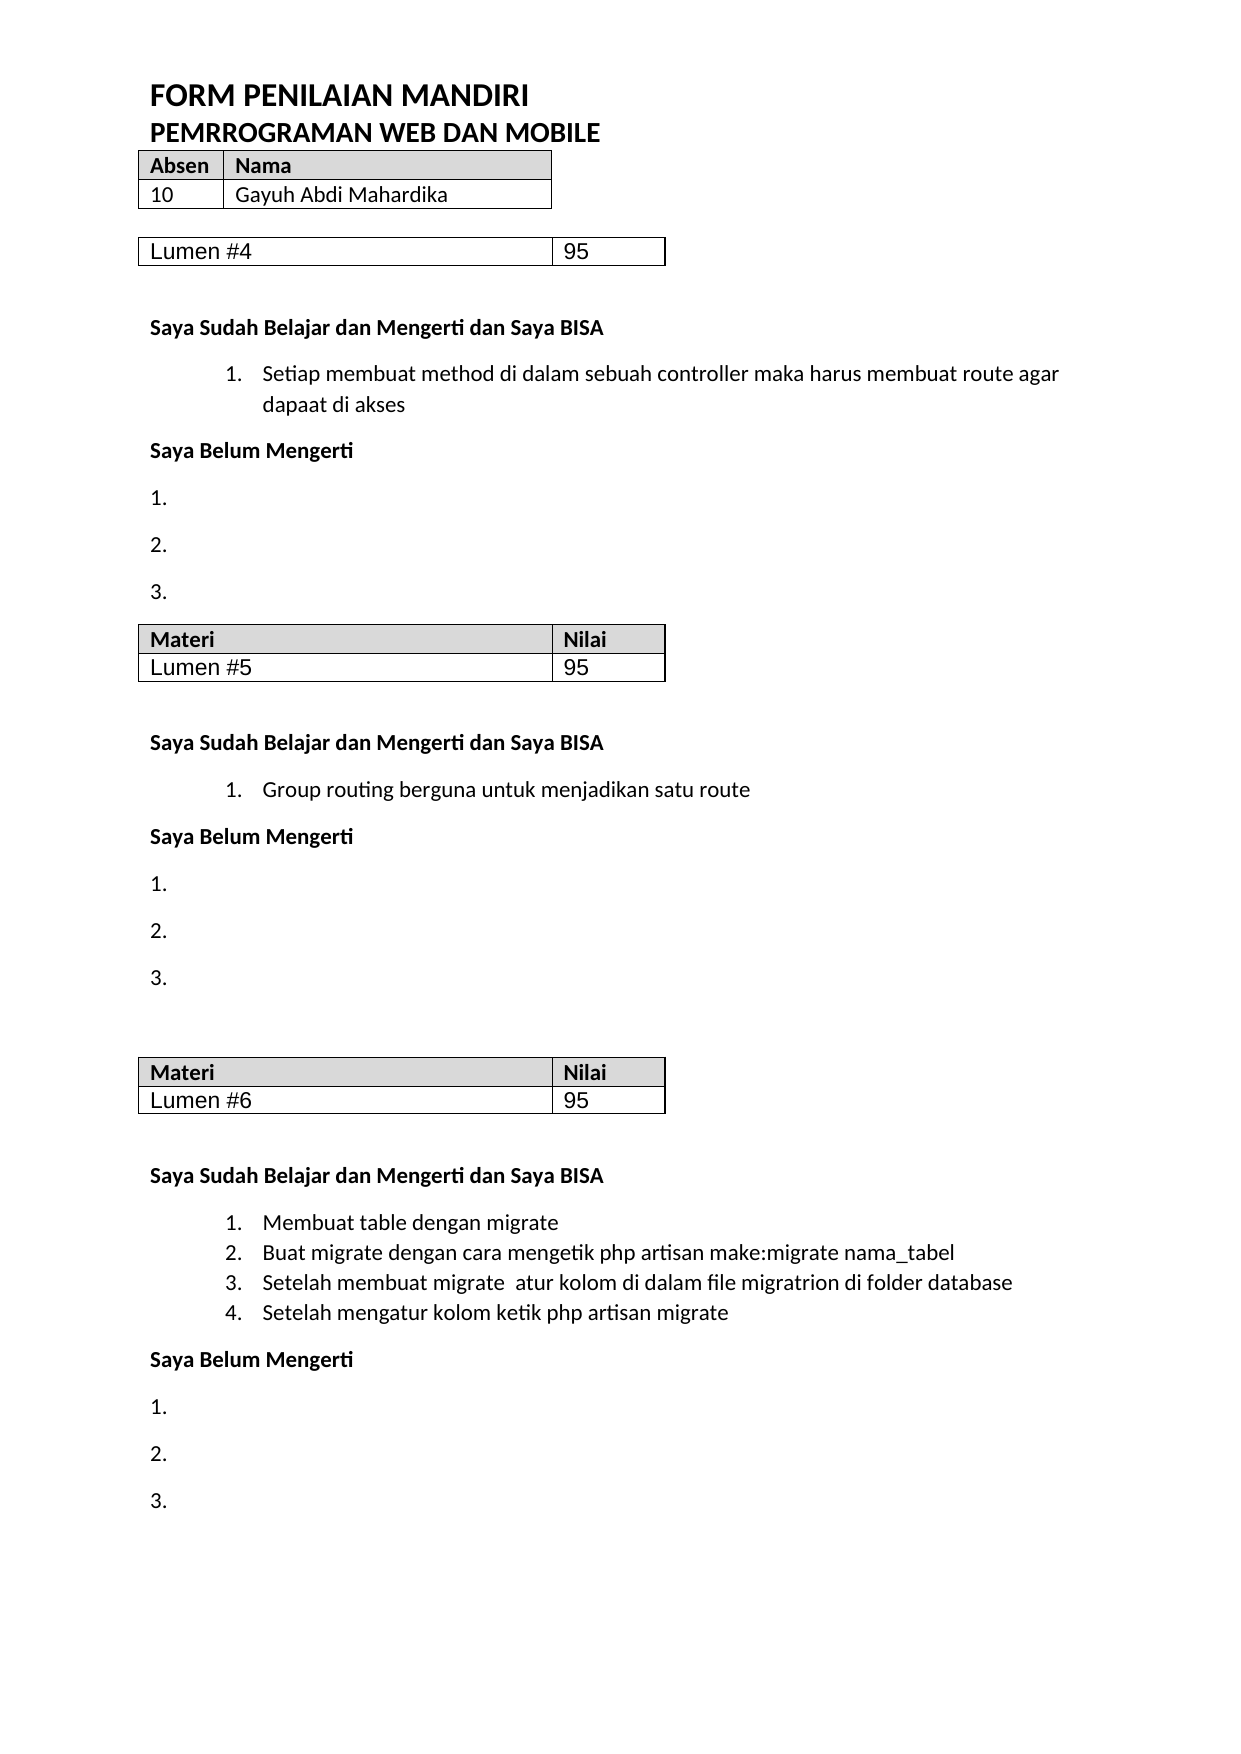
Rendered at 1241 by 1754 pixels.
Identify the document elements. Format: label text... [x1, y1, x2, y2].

text Saya Sudah Belajar dan Mengerti dan Saya BISA [150, 1161, 1090, 1189]
list Setelah mengatur kolom ketik php artisan migrate [225, 1298, 1090, 1326]
list Setelah membuat migrate atur kolom di dalam file migratrion di folder database [225, 1268, 1090, 1296]
text 1. [150, 869, 1090, 897]
text Saya Belum Mengerti [150, 1345, 1090, 1373]
text Saya Belum Mengerti [150, 822, 1090, 850]
text 1. [150, 1392, 1090, 1420]
text 2. [150, 916, 1090, 944]
list Setiap membuat method di dalam sebuah controller maka harus membuat route agar dapaat di akses [225, 359, 1090, 418]
text 3. [150, 577, 1090, 605]
table_header Nilai [553, 1058, 664, 1086]
list Buat migrate dengan cara mengetik php artisan make:migrate nama_tabel [225, 1238, 1090, 1266]
text 1. [150, 483, 1090, 511]
text 2. [150, 530, 1090, 558]
table_header Materi [139, 1058, 552, 1086]
table_cell 95 [553, 654, 664, 681]
table_header Nilai [553, 625, 664, 653]
text 3. [150, 963, 1090, 991]
table_cell Lumen #6 [139, 1087, 552, 1113]
list Membuat table dengan migrate [225, 1208, 1090, 1236]
text Saya Sudah Belajar dan Mengerti dan Saya BISA [150, 313, 1090, 341]
table_cell Lumen #4 [139, 238, 552, 265]
table_cell Lumen #5 [139, 654, 552, 681]
text 2. [150, 1439, 1090, 1467]
table_header Materi [139, 625, 552, 653]
text Saya Belum Mengerti [150, 437, 1090, 464]
table_cell 95 [553, 1087, 664, 1113]
text 3. [150, 1486, 1090, 1514]
table_cell 95 [553, 238, 664, 265]
text Saya Sudah Belajar dan Mengerti dan Saya BISA [150, 728, 1090, 756]
list Group routing berguna untuk menjadikan satu route [225, 775, 1090, 803]
